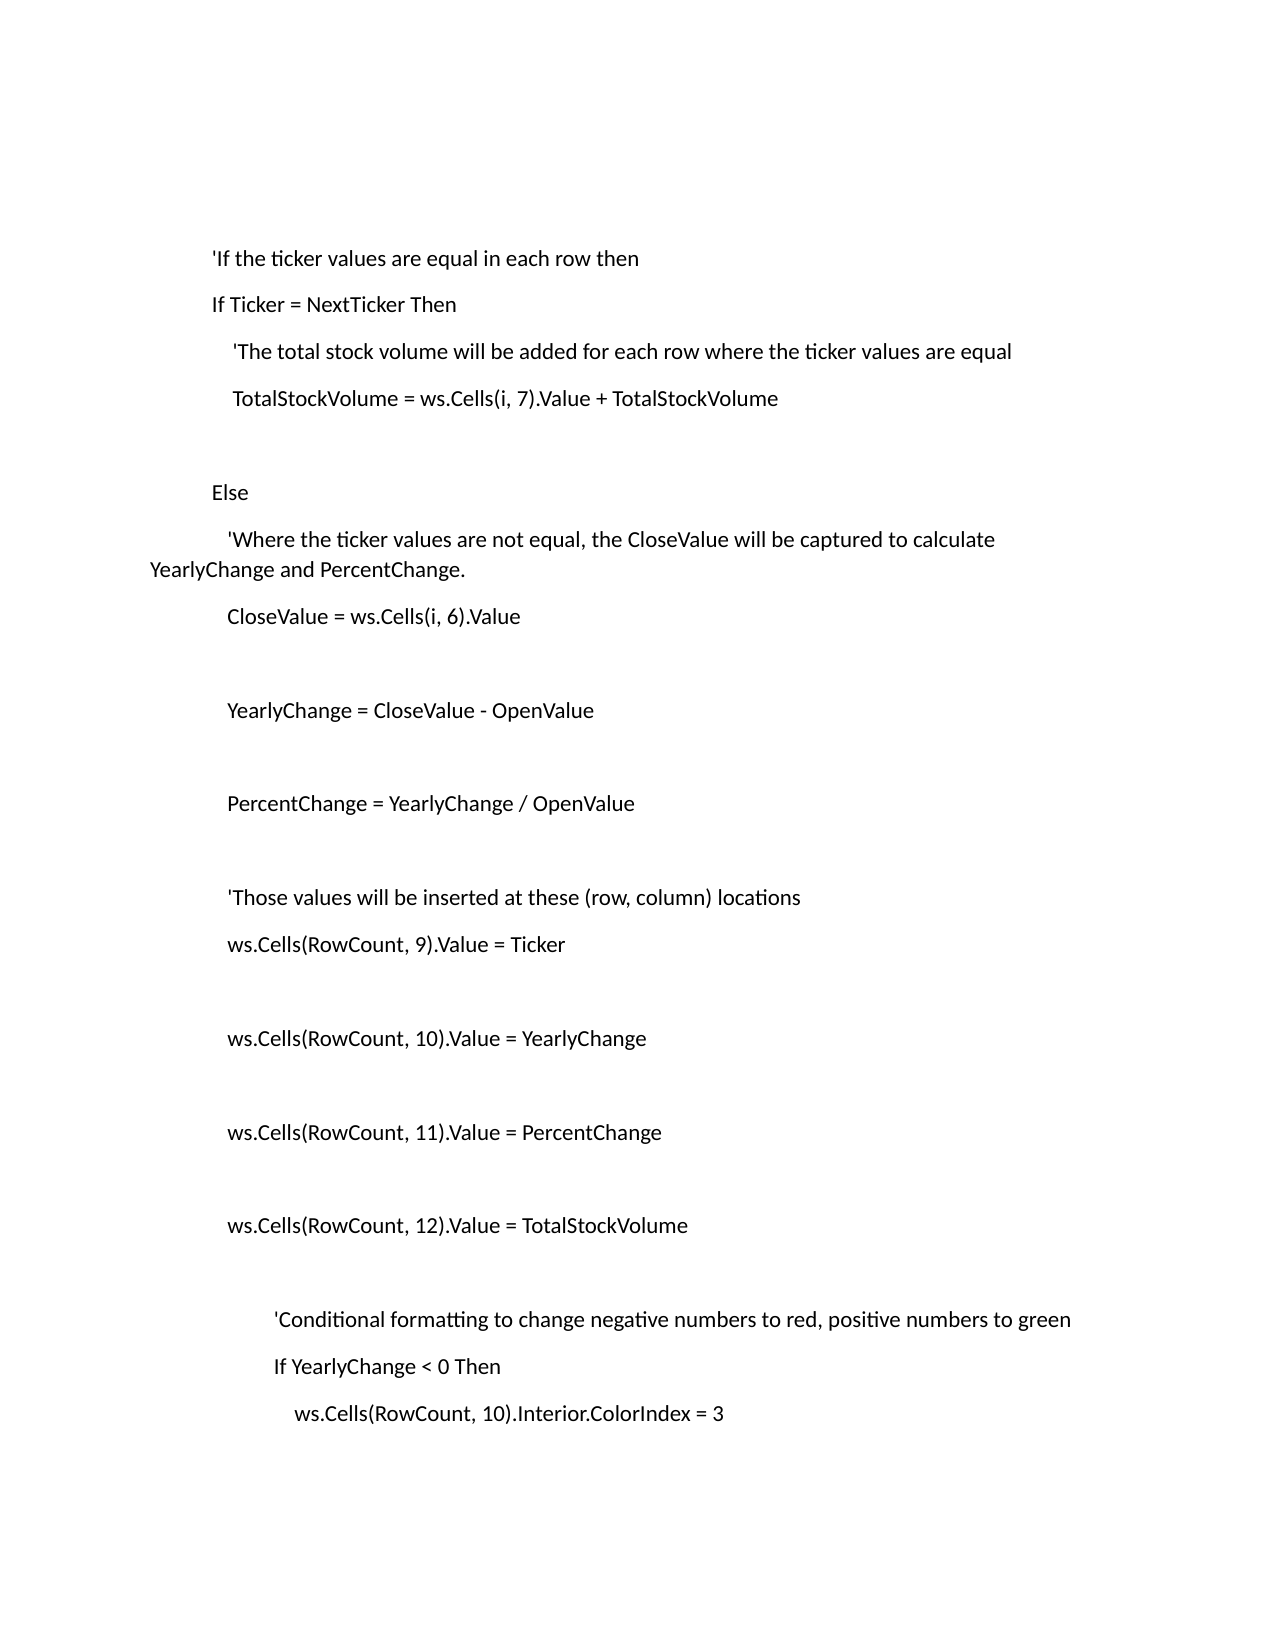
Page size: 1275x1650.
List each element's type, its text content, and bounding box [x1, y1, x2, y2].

text Else [150, 478, 1125, 506]
text 'The total stock volume will be added for each row where the ticker values are equal [150, 337, 1125, 366]
text TotalStockVolume = ws.Cells(i, 7).Value + TotalStockVolume [150, 384, 1125, 412]
text CloseValue = ws.Cells(i, 6).Value [150, 602, 1125, 630]
text 'If the ticker values are equal in each row then [150, 244, 1125, 272]
text 'Conditional formatting to change negative numbers to red, positive numbers to green [150, 1305, 1125, 1333]
text ws.Cells(RowCount, 9).Value = Ticker [150, 930, 1125, 958]
text YearlyChange = CloseValue - OpenValue [150, 696, 1125, 724]
text If Ticker = NextTicker Then [150, 291, 1125, 319]
text PercentChange = YearlyChange / OpenValue [150, 789, 1125, 818]
text If YearlyChange < 0 Then [150, 1352, 1125, 1380]
text ws.Cells(RowCount, 11).Value = PercentChange [150, 1118, 1125, 1146]
text ws.Cells(RowCount, 10).Value = YearlyChange [150, 1024, 1125, 1052]
text 'Those values will be inserted at these (row, column) locations [150, 883, 1125, 911]
text ws.Cells(RowCount, 12).Value = TotalStockVolume [150, 1211, 1125, 1239]
text ws.Cells(RowCount, 10).Interior.ColorIndex = 3 [150, 1399, 1125, 1427]
text 'Where the ticker values are not equal, the CloseValue will be captured to calculate YearlyChange and PercentChange. [150, 525, 1125, 583]
